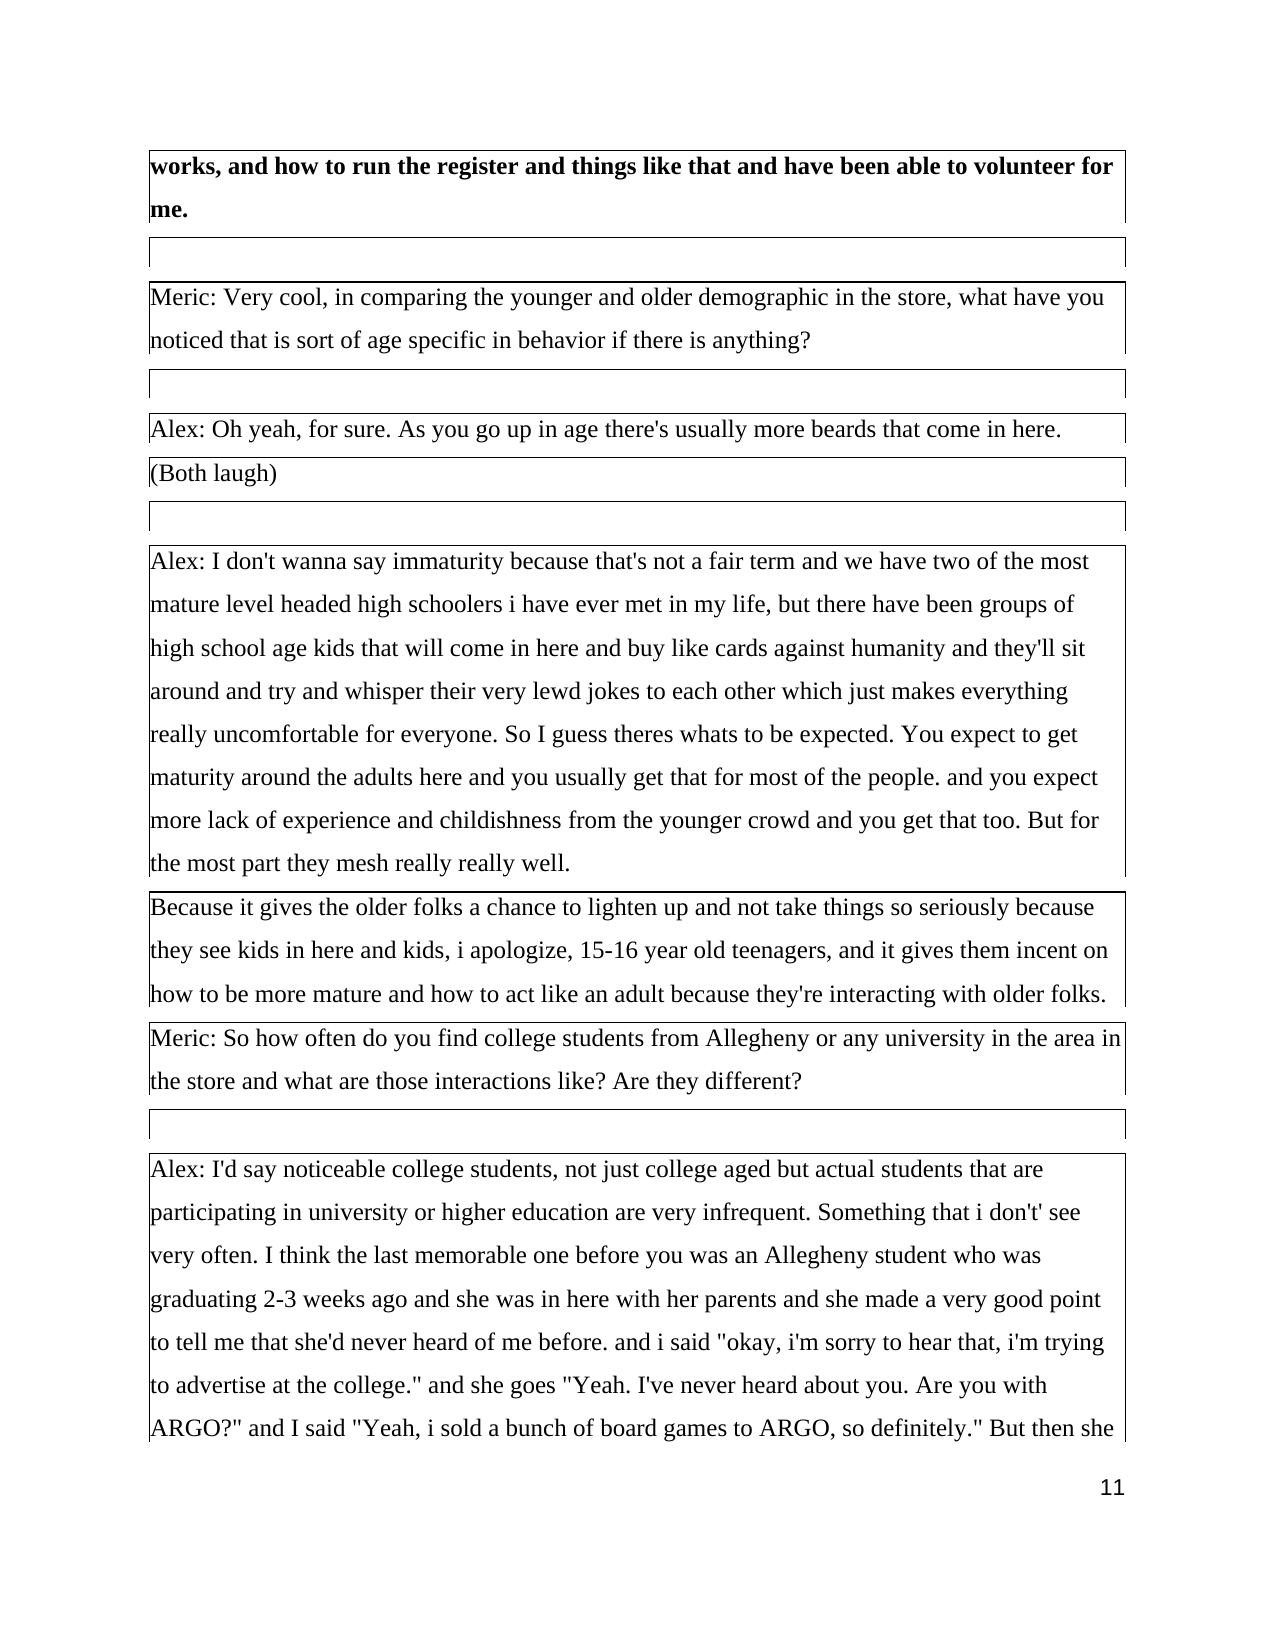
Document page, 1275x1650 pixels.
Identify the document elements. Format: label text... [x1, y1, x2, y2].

text Alex: I don't wanna say immaturity because that's not a fair term and we have two of the most mature level headed high schoolers i have ever met in my life, but there have been groups of high school age kids that will come in here and buy like cards against humanity and they'll sit around and try and whisper their very lewd jokes to each other which just makes everything really uncomfortable for everyone. So I guess theres whats to be expected. You expect to get maturity around the adults here and you usually get that for most of the people. and you expect more lack of experience and childishness from the younger crowd and you get that too. But for the most part they mesh really really well. [150, 546, 1125, 877]
text Because it gives the older folks a chance to lighten up and not take things so seriously because they see kids in here and kids, i apologize, 15-16 year old teenagers, and it gives them incent on how to be more mature and how to act like an adult because they're interacting with older folks. [150, 893, 1125, 1007]
text Meric: Very cool, in comparing the younger and older demographic in the store, what have you noticed that is sort of age specific in behavior if there is anything? [150, 283, 1125, 354]
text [150, 1154, 1125, 1442]
text (Both laugh) [150, 458, 1125, 487]
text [150, 151, 1125, 223]
text Alex: Oh yeah, for sure. As you go up in age there's usually more beards that come in here. [150, 414, 1125, 443]
text Meric: So how often do you find college students from Allegheny or any university in the area in the store and what are those interactions like? Are they different? [150, 1023, 1125, 1095]
